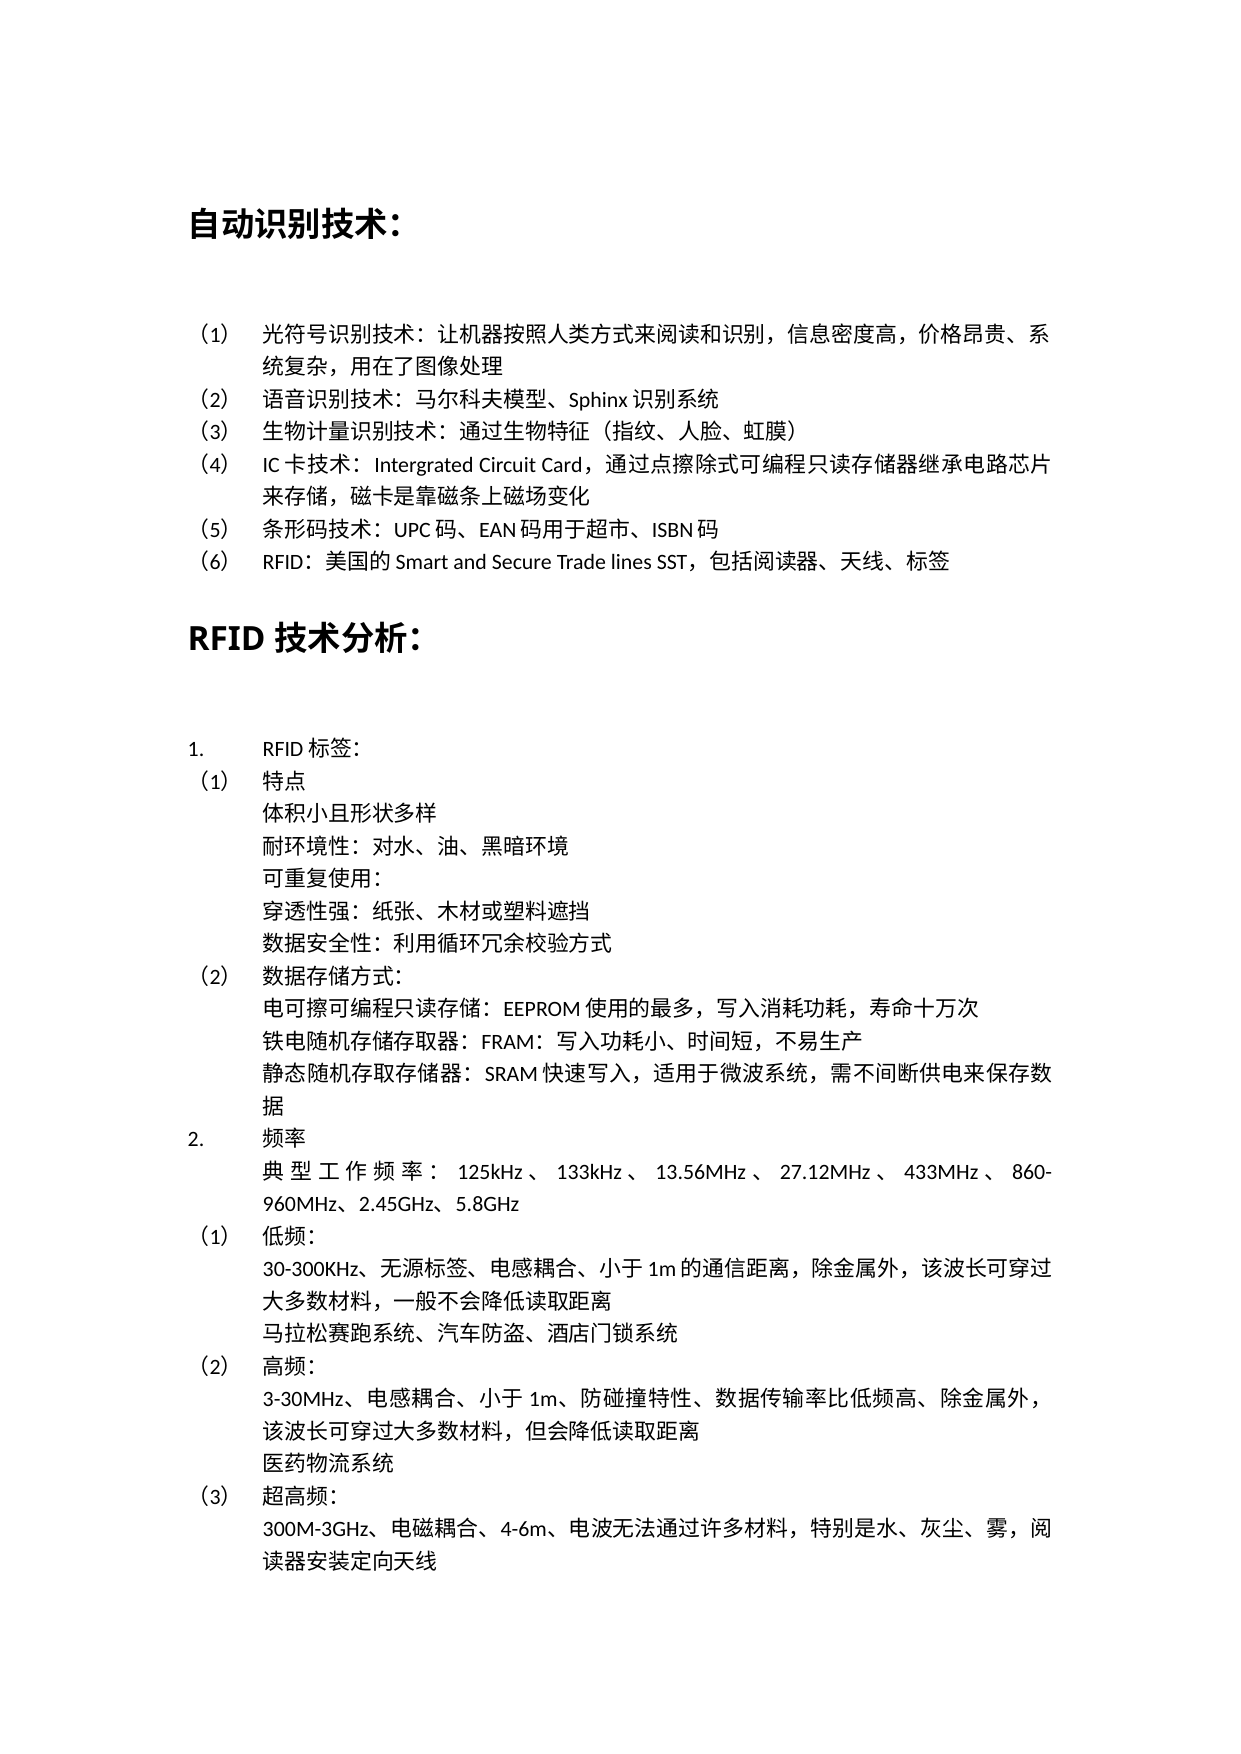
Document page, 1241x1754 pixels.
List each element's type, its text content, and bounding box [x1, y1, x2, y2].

list 条形码技术：UPC码、EAN码用于超市、ISBN码 [187, 511, 1053, 544]
list 马拉松赛跑系统、汽车防盗、酒店门锁系统 [262, 1316, 1053, 1348]
list 3-30MHz、电感耦合、小于1m、防碰撞特性、数据传输率比低频高、除金属外，该波长可穿过大多数材料，但会降低读取距离 [262, 1381, 1053, 1446]
list RFID标签： [187, 731, 1053, 763]
list 低频： [187, 1218, 1053, 1251]
subtitle RFID 技术分析： [187, 603, 1053, 668]
list 医药物流系统 [262, 1446, 1053, 1478]
list 高频： [187, 1348, 1053, 1381]
list 可重复使用： [262, 861, 1053, 893]
list 铁电随机存储存取器：FRAM：写入功耗小、时间短，不易生产 [262, 1023, 1053, 1056]
list 典型工作频率：125kHz、133kHz、13.56MHz、27.12MHz、433MHz、860-960MHz、2.45GHz、5.8GHz [262, 1153, 1053, 1218]
list 光符号识别技术：让机器按照人类方式来阅读和识别，信息密度高，价格昂贵、系统复杂，用在了图像处理 [187, 316, 1053, 381]
list 耐环境性：对水、油、黑暗环境 [262, 828, 1053, 861]
list 生物计量识别技术：通过生物特征（指纹、人脸、虹膜） [187, 414, 1053, 446]
list 超高频： [187, 1478, 1053, 1511]
list 30-300KHz、无源标签、电感耦合、小于1m的通信距离，除金属外，该波长可穿过大多数材料，一般不会降低读取距离 [262, 1251, 1053, 1316]
list 穿透性强：纸张、木材或塑料遮挡 [262, 893, 1053, 926]
list 特点 [187, 763, 1053, 796]
list 语音识别技术：马尔科夫模型、Sphinx识别系统 [187, 381, 1053, 414]
list 300M-3GHz、电磁耦合、4-6m、电波无法通过许多材料，特别是水、灰尘、雾，阅读器安装定向天线 [262, 1511, 1053, 1576]
list 电可擦可编程只读存储：EEPROM使用的最多，写入消耗功耗，寿命十万次 [262, 991, 1053, 1023]
list IC卡技术：Intergrated Circuit Card，通过点擦除式可编程只读存储器继承电路芯片来存储，磁卡是靠磁条上磁场变化 [187, 446, 1053, 511]
list 静态随机存取存储器：SRAM快速写入，适用于微波系统，需不间断供电来保存数据 [262, 1056, 1053, 1121]
list 频率 [187, 1121, 1053, 1153]
list 体积小且形状多样 [262, 796, 1053, 828]
list RFID：美国的Smart and Secure Trade lines SST，包括阅读器、天线、标签 [187, 544, 1053, 576]
list 数据安全性：利用循环冗余校验方式 [262, 926, 1053, 958]
list 数据存储方式： [187, 958, 1053, 991]
subtitle 自动识别技术： [187, 189, 1053, 254]
